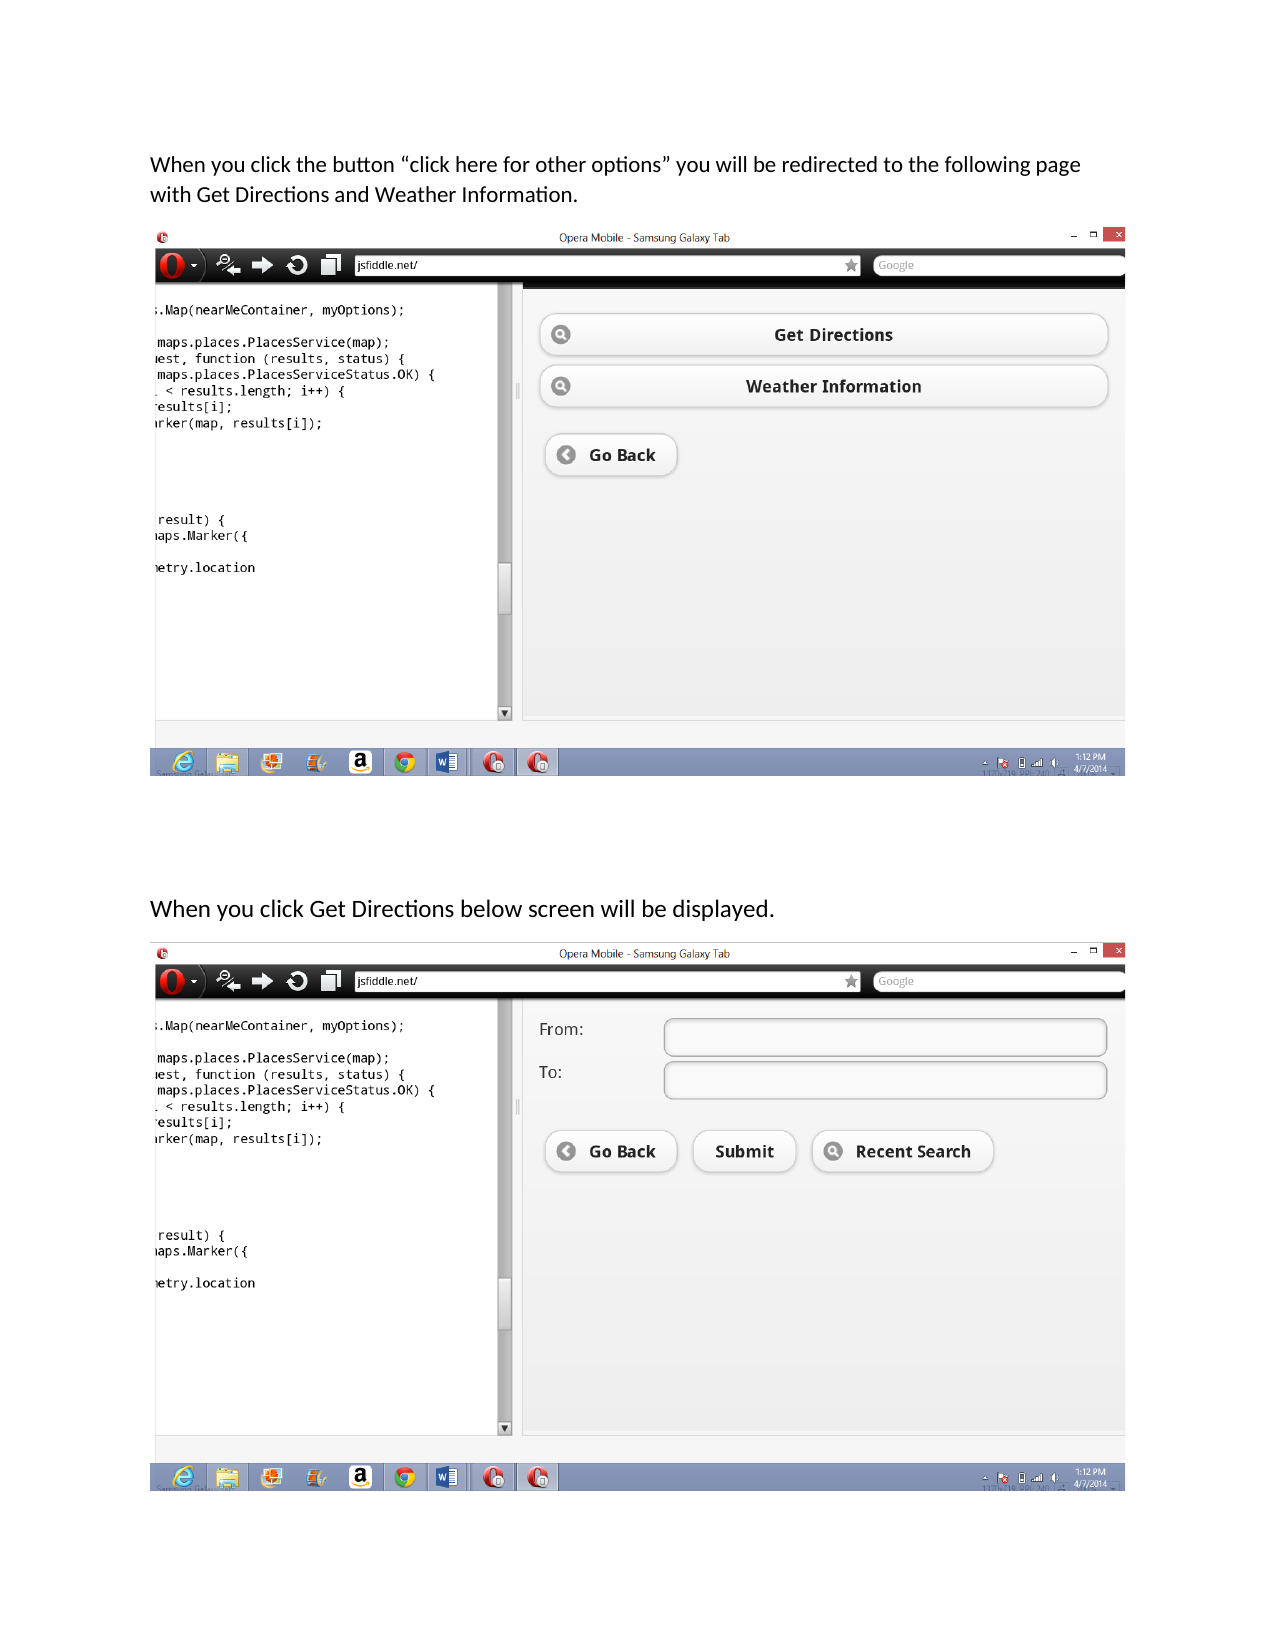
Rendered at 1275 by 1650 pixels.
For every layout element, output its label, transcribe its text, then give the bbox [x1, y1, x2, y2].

picture [150, 942, 1125, 1491]
text When you click the button “click here for other options” you will be redirected to the following page with Get Directions and Weather Information. [150, 150, 1125, 208]
text When you click Get Directions below screen will be displayed. [150, 893, 1125, 924]
picture [150, 227, 1125, 776]
